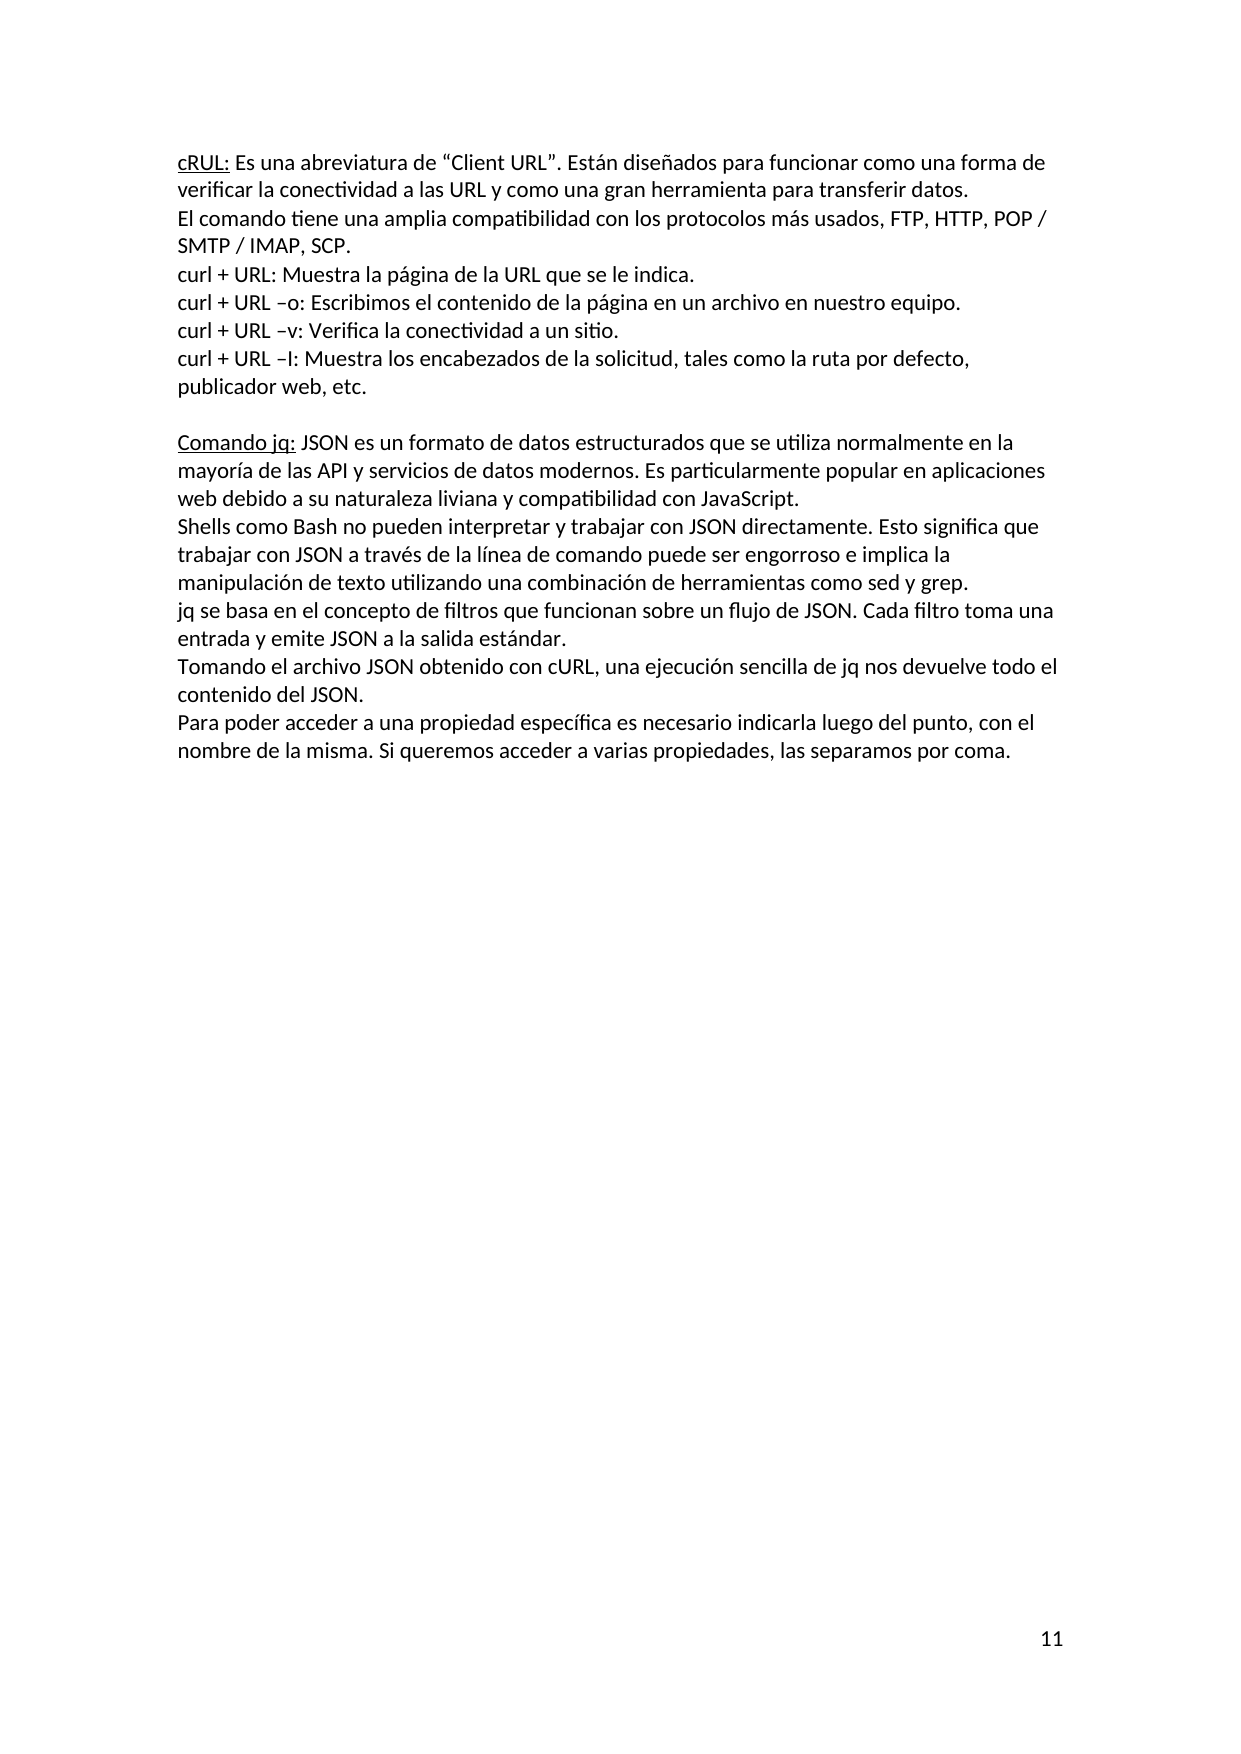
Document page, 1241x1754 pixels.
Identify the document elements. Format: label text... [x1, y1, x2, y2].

text Shells como Bash no pueden interpretar y trabajar con JSON directamente. Esto significa que trabajar con JSON a través de la línea de comando puede ser engorroso e implica la manipulación de texto utilizando una combinación de herramientas como sed y grep. [177, 512, 1063, 596]
text Comando jq: JSON es un formato de datos estructurados que se utiliza normalmente en la mayoría de las API y servicios de datos modernos. Es particularmente popular en aplicaciones web debido a su naturaleza liviana y compatibilidad con JavaScript. [177, 428, 1063, 512]
text curl + URL: Muestra la página de la URL que se le indica. [177, 260, 1063, 288]
text cRUL: Es una abreviatura de “Client URL”. Están diseñados para funcionar como una forma de verificar la conectividad a las URL y como una gran herramienta para transferir datos. [177, 148, 1063, 204]
text curl + URL –o: Escribimos el contenido de la página en un archivo en nuestro equipo. [177, 288, 1063, 316]
text El comando tiene una amplia compatibilidad con los protocolos más usados, FTP, HTTP, POP / SMTP / IMAP, SCP. [177, 204, 1063, 260]
text Tomando el archivo JSON obtenido con cURL, una ejecución sencilla de jq nos devuelve todo el contenido del JSON. [177, 652, 1063, 708]
text curl + URL –I: Muestra los encabezados de la solicitud, tales como la ruta por defecto, publicador web, etc. [177, 344, 1063, 400]
text jq se basa en el concepto de filtros que funcionan sobre un flujo de JSON. Cada filtro toma una entrada y emite JSON a la salida estándar. [177, 596, 1063, 652]
text curl + URL –v: Verifica la conectividad a un sitio. [177, 316, 1063, 344]
text Para poder acceder a una propiedad específica es necesario indicarla luego del punto, con el nombre de la misma. Si queremos acceder a varias propiedades, las separamos por coma. [177, 708, 1063, 764]
